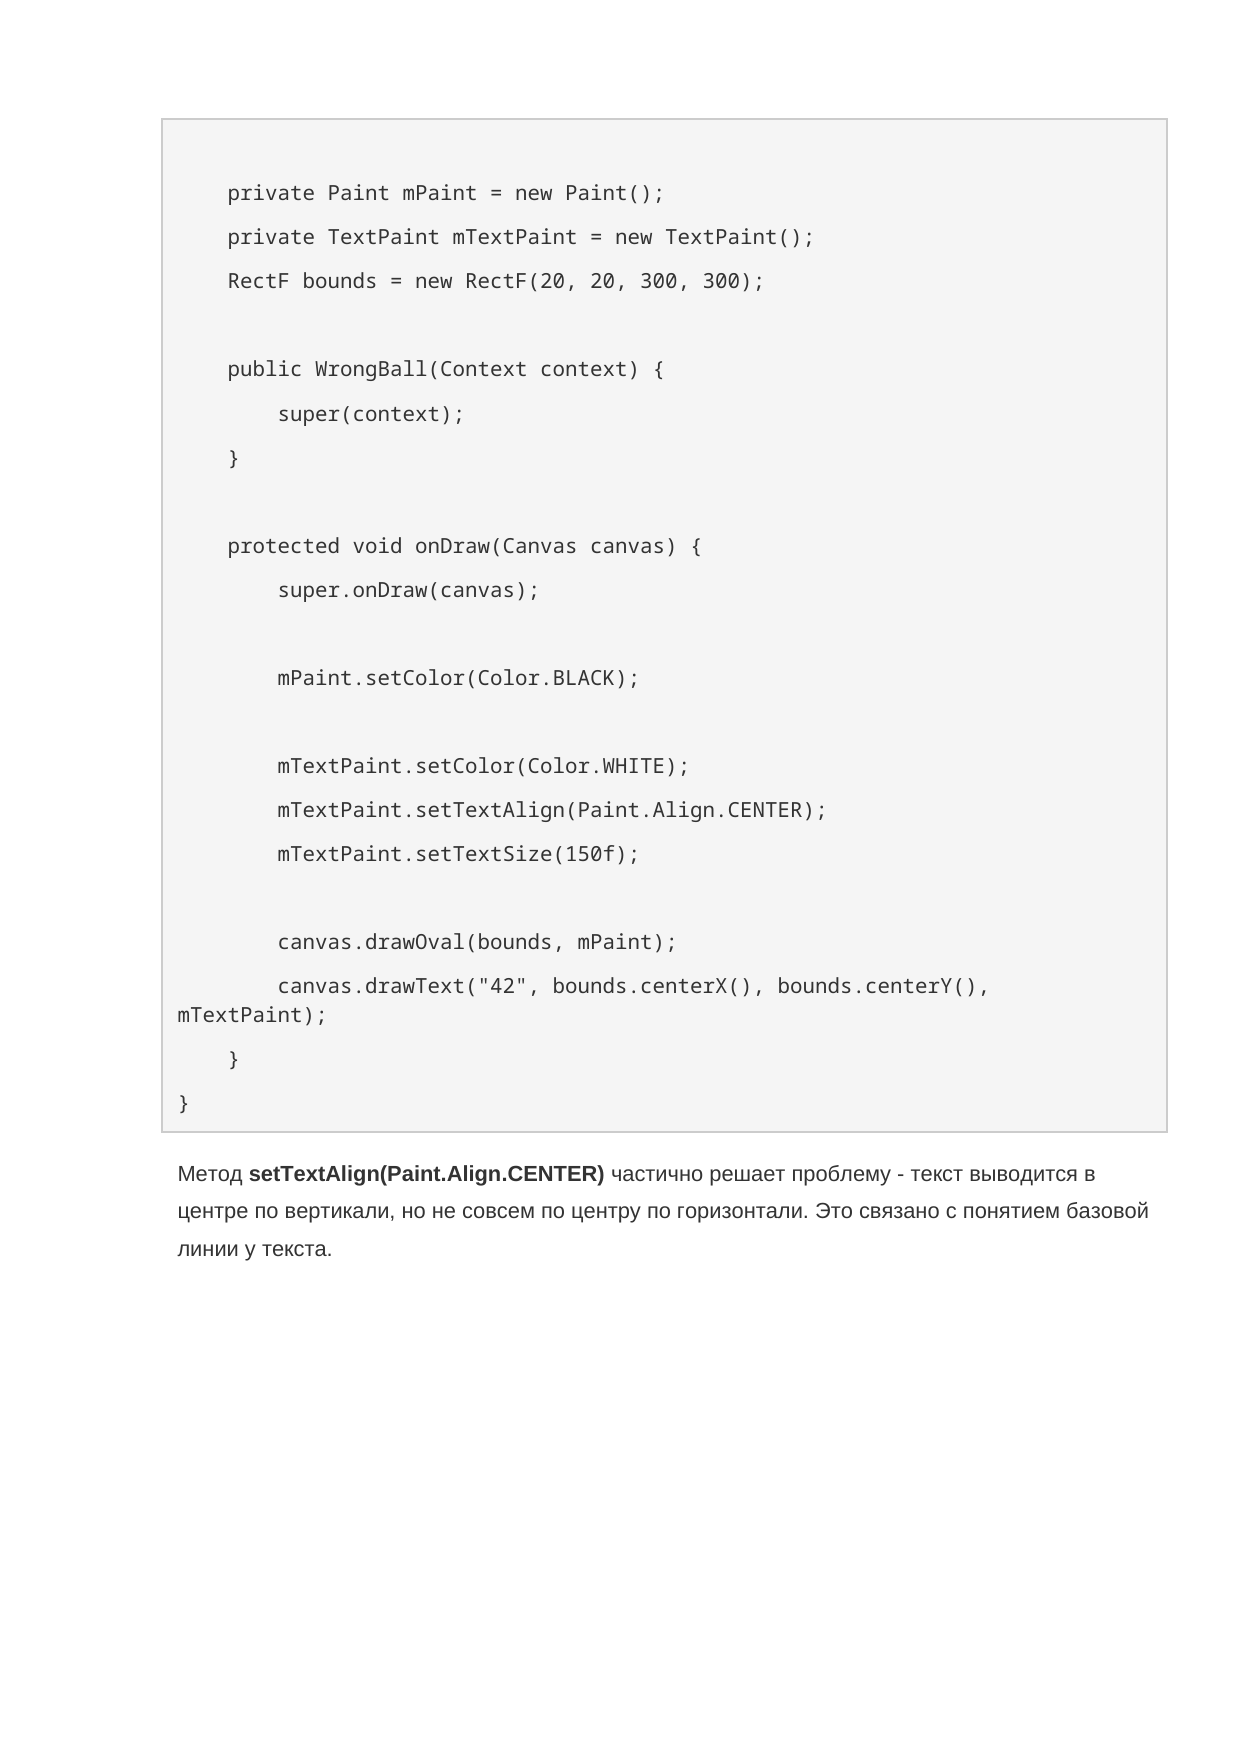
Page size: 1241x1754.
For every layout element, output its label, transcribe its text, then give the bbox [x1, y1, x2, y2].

text mPaint.setColor(Color.BLACK); [163, 647, 1166, 691]
text protected void onDraw(Canvas canvas) { [163, 515, 1166, 559]
text public WrongBall(Context context) { [163, 338, 1166, 382]
text mTextPaint.setTextAlign(Paint.Align.CENTER); [163, 779, 1166, 823]
text } [163, 1072, 1166, 1131]
text private TextPaint mTextPaint = new TextPaint(); [163, 206, 1166, 250]
text } [163, 1028, 1166, 1072]
text RectF bounds = new RectF(20, 20, 300, 300); [163, 250, 1166, 294]
text super.onDraw(canvas); [163, 559, 1166, 603]
text mTextPaint.setTextSize(150f); [163, 823, 1166, 867]
text Метод setTextAlign(Paint.Align.CENTER) частично решает проблему - текст выводится в центре по вертикали, но не совсем по центру по горизонтали. Это связано с понятием базовой линии у текста. [177, 1148, 1152, 1261]
text private Paint mPaint = new Paint(); [163, 162, 1166, 206]
text mTextPaint.setColor(Color.WHITE); [163, 735, 1166, 779]
text canvas.drawText("42", bounds.centerX(), bounds.centerY(), mTextPaint); [163, 955, 1166, 1028]
text super(context); [163, 382, 1166, 427]
text } [163, 427, 1166, 471]
text canvas.drawOval(bounds, mPaint); [163, 911, 1166, 955]
